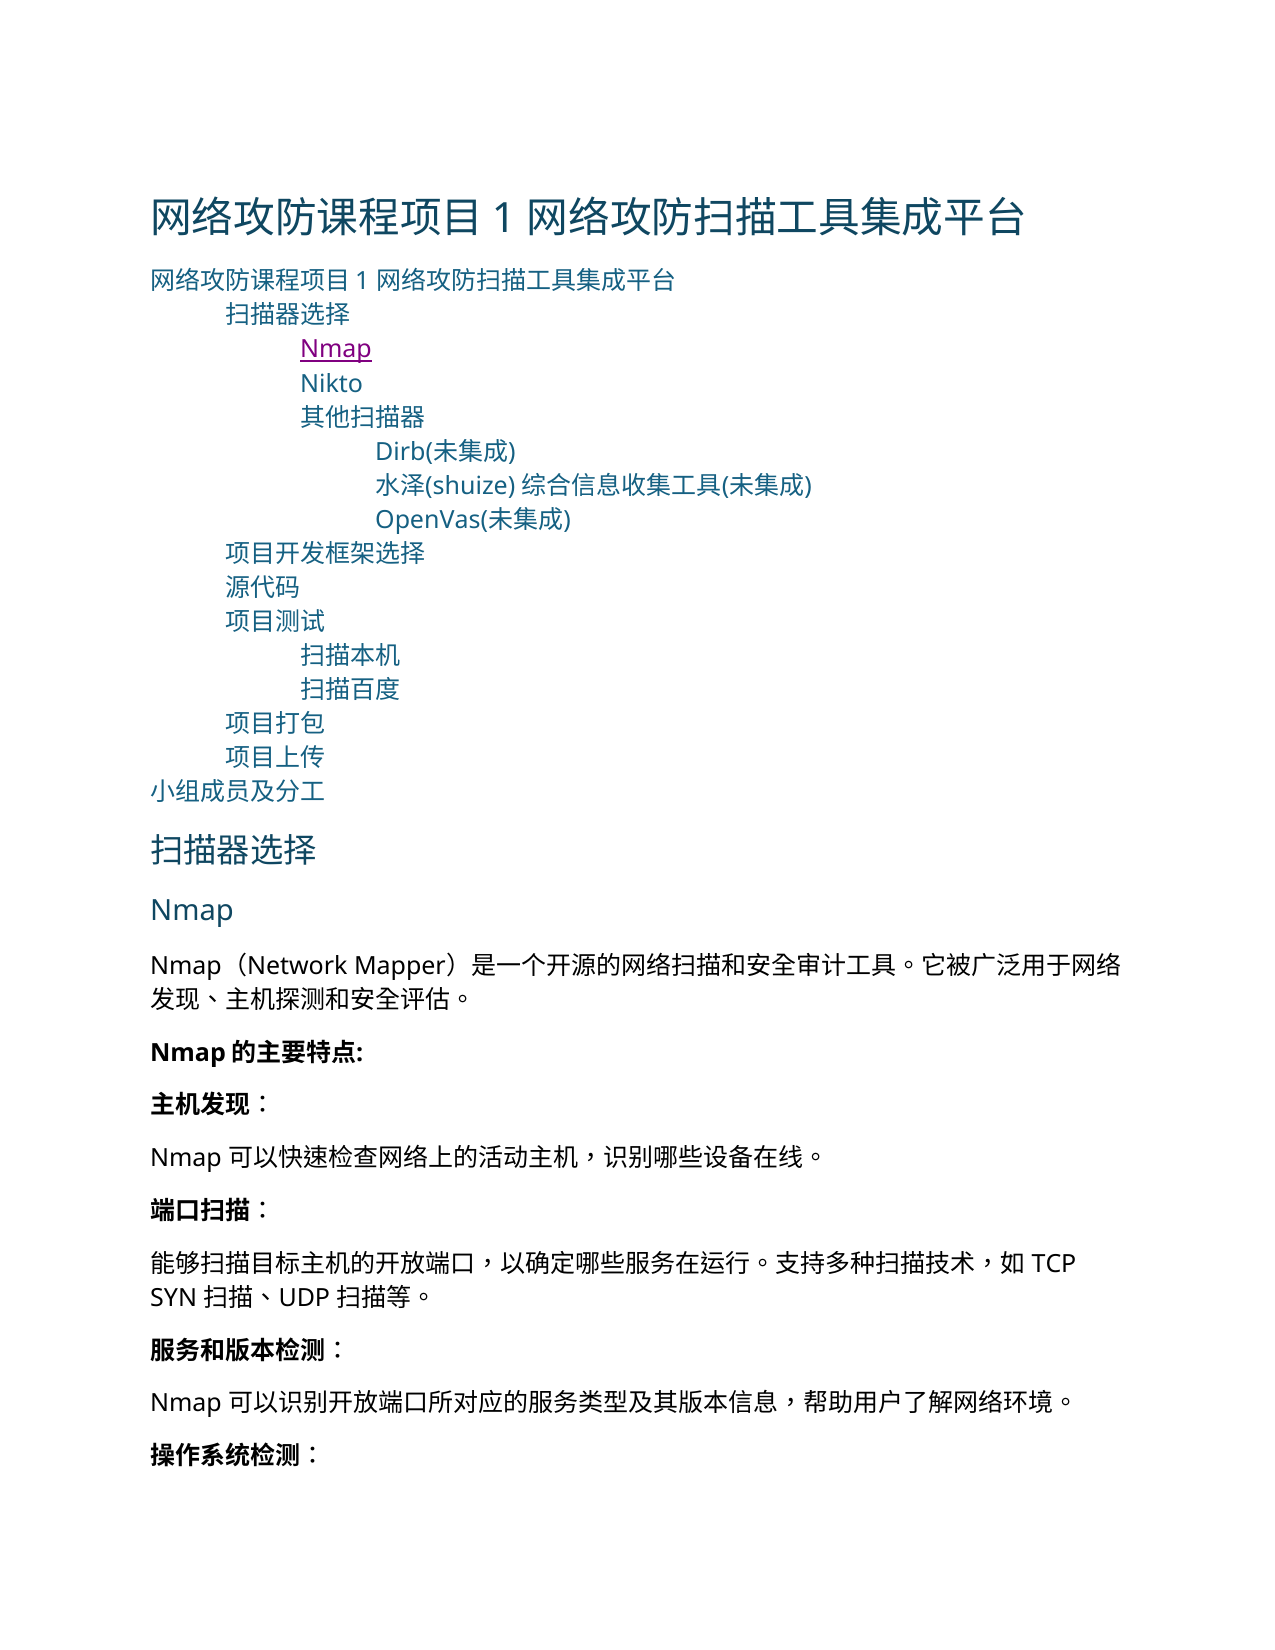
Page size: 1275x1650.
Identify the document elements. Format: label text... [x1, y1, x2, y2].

text 主机发现： [150, 1087, 1125, 1121]
text 服务和版本检测： [150, 1332, 1125, 1366]
subtitle 网络攻防课程项目1 网络攻防扫描工具集成平台 [150, 187, 1125, 244]
text Nmap的主要特点: [150, 1034, 1125, 1068]
text 能够扫描目标主机的开放端口，以确定哪些服务在运行。支持多种扫描技术，如 TCP SYN 扫描、UDP 扫描等。 [150, 1245, 1125, 1313]
text Nmap 可以快速检查网络上的活动主机，识别哪些设备在线。 [150, 1140, 1125, 1174]
subtitle 扫描器选择 [150, 827, 1125, 872]
text 端口扫描： [150, 1193, 1125, 1227]
text 网络攻防课程项目1 网络攻防扫描工具集成平台 扫描器选择 Nmap Nikto 其他扫描器 Dirb(未集成) 水泽(shuize) 综合信息收集工具(未集成) OpenVas(未集成) 项目开发框架选择 源代码 项目测试 扫描本机 扫描百度 项目打包 项目上传 小组成员及分工 [150, 263, 1125, 808]
text Nmap（Network Mapper）是一个开源的网络扫描和安全审计工具。它被广泛用于网络发现、主机探测和安全评估。 [150, 947, 1125, 1015]
text Nmap 可以识别开放端口所对应的服务类型及其版本信息，帮助用户了解网络环境。 [150, 1385, 1125, 1419]
subtitle Nmap [150, 889, 1125, 928]
text 操作系统检测： [150, 1438, 1125, 1472]
